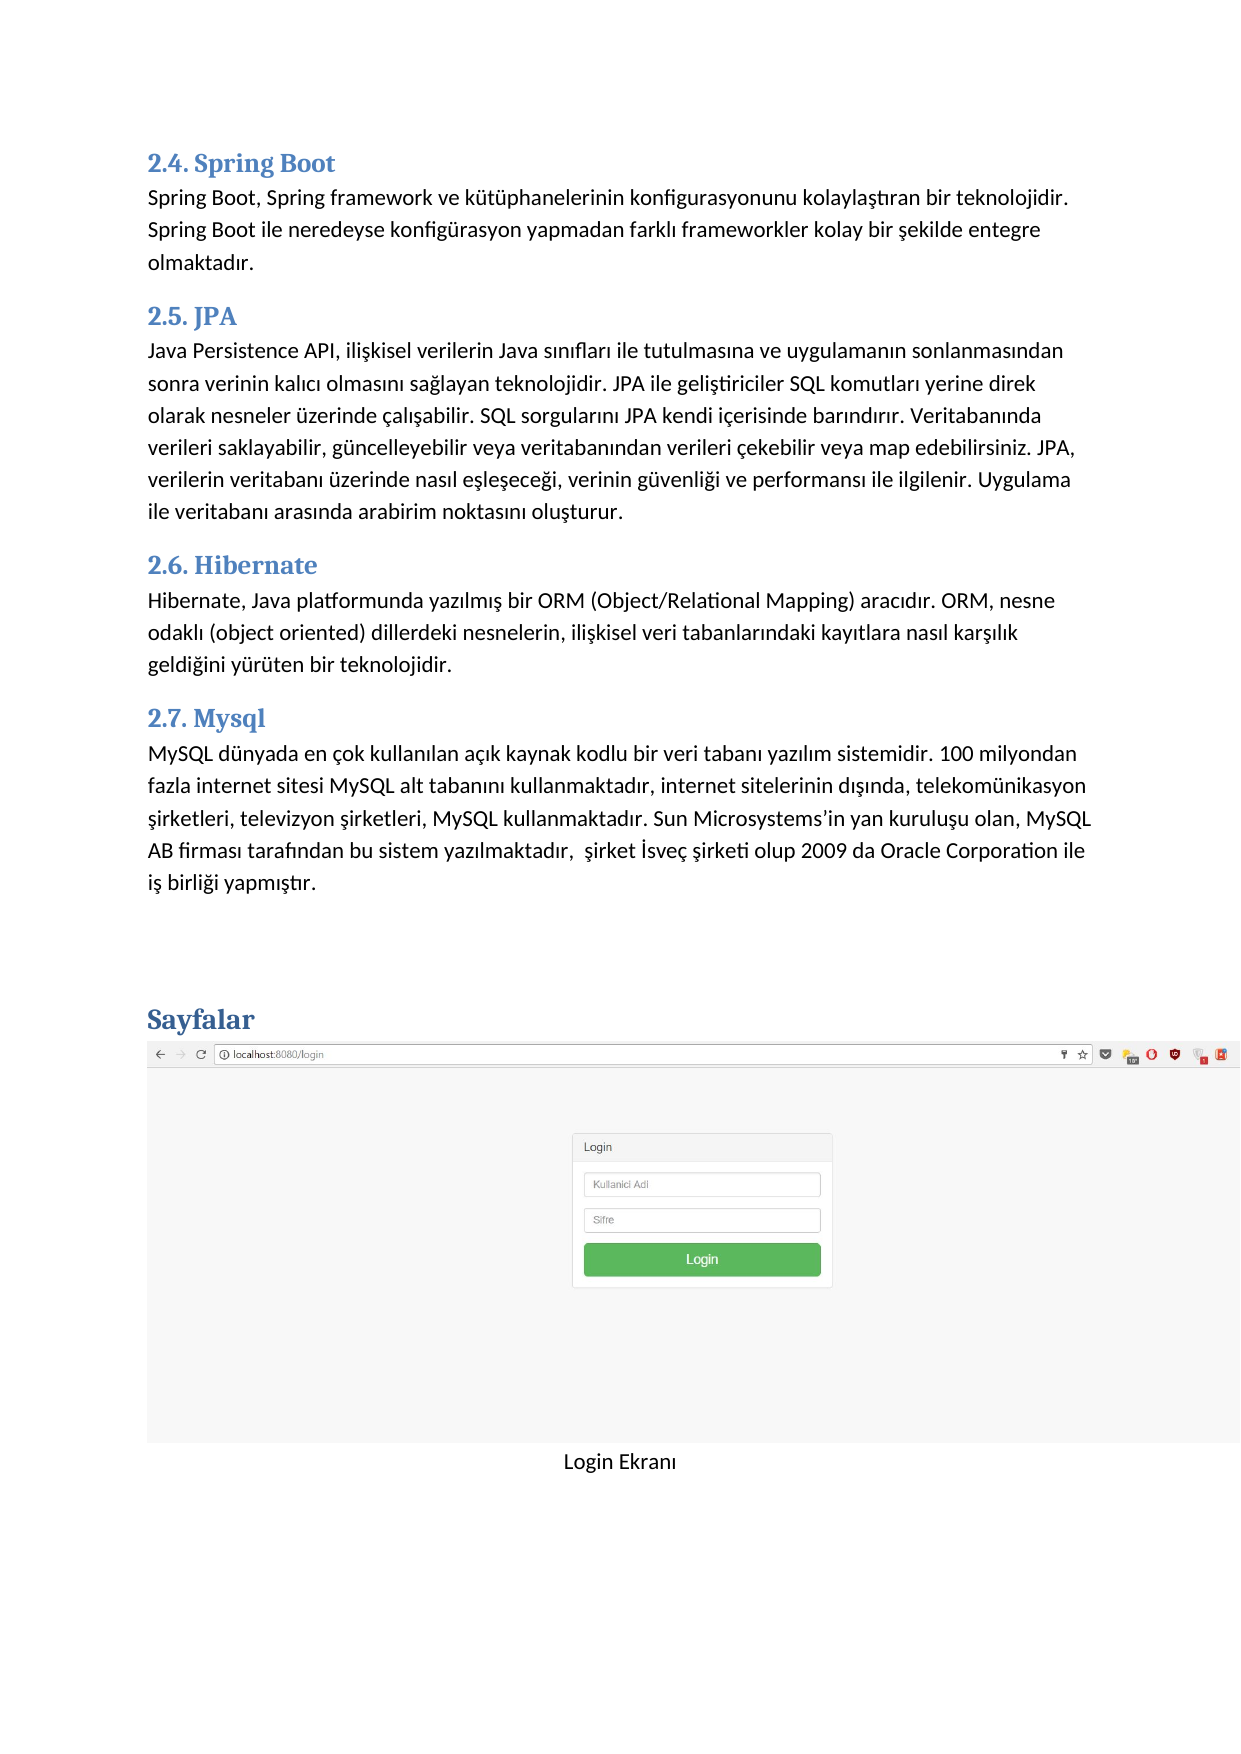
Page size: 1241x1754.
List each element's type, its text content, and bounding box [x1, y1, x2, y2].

subtitle 2.4. Spring Boot [148, 148, 1093, 179]
text Hibernate, Java platformunda yazılmış bir ORM (Object/Relational Mapping) aracıdır. ORM, nesne odaklı (object oriented) dillerdeki nesnelerin, ilişkisel veri tabanlarındaki kayıtlara nasıl karşılık geldiğini yürüten bir teknolojidir. [148, 586, 1093, 678]
subtitle 2.7. Mysql [148, 703, 1093, 735]
text MySQL dünyada en çok kullanılan açık kaynak kodlu bir veri tabanı yazılım sistemidir. 100 milyondan fazla internet sitesi MySQL alt tabanını kullanmaktadır, internet sitelerinin dışında, telekomünikasyon şirketleri, televizyon şirketleri, MySQL kullanmaktadır. Sun Microsystems’in yan kuruluşu olan, MySQL AB firması tarafından bu sistem yazılmaktadır, şirket İsveç şirketi olup 2009 da Oracle Corporation ile iş birliği yapmıştır. [148, 739, 1093, 896]
text Java Persistence API, ilişkisel verilerin Java sınıfları ile tutulmasına ve uygulamanın sonlanmasından sonra verinin kalıcı olmasını sağlayan teknolojidir. JPA ile geliştiriciler SQL komutları yerine direk olarak nesneler üzerinde çalışabilir. SQL sorgularını JPA kendi içerisinde barındırır. Veritabanında verileri saklayabilir, güncelleyebilir veya veritabanından verileri çekebilir veya map edebilirsiniz. JPA, verilerin veritabanı üzerinde nasıl eşleşeceği, verinin güvenliği ve performansı ile ilgilenir. Uygulama ile veritabanı arasında arabirim noktasını oluşturur. [148, 336, 1093, 525]
subtitle 2.5. JPA [148, 301, 1093, 332]
text Spring Boot, Spring framework ve kütüphanelerinin konfigurasyonunu kolaylaştıran bir teknolojidir. Spring Boot ile neredeyse konfigürasyon yapmadan farklı frameworkler kolay bir şekilde entegre olmaktadır. [148, 183, 1093, 276]
subtitle Sayfalar [148, 1003, 1093, 1037]
picture [147, 1041, 1241, 1443]
text Login Ekranı [148, 1443, 1093, 1475]
subtitle 2.6. Hibernate [148, 550, 1093, 582]
